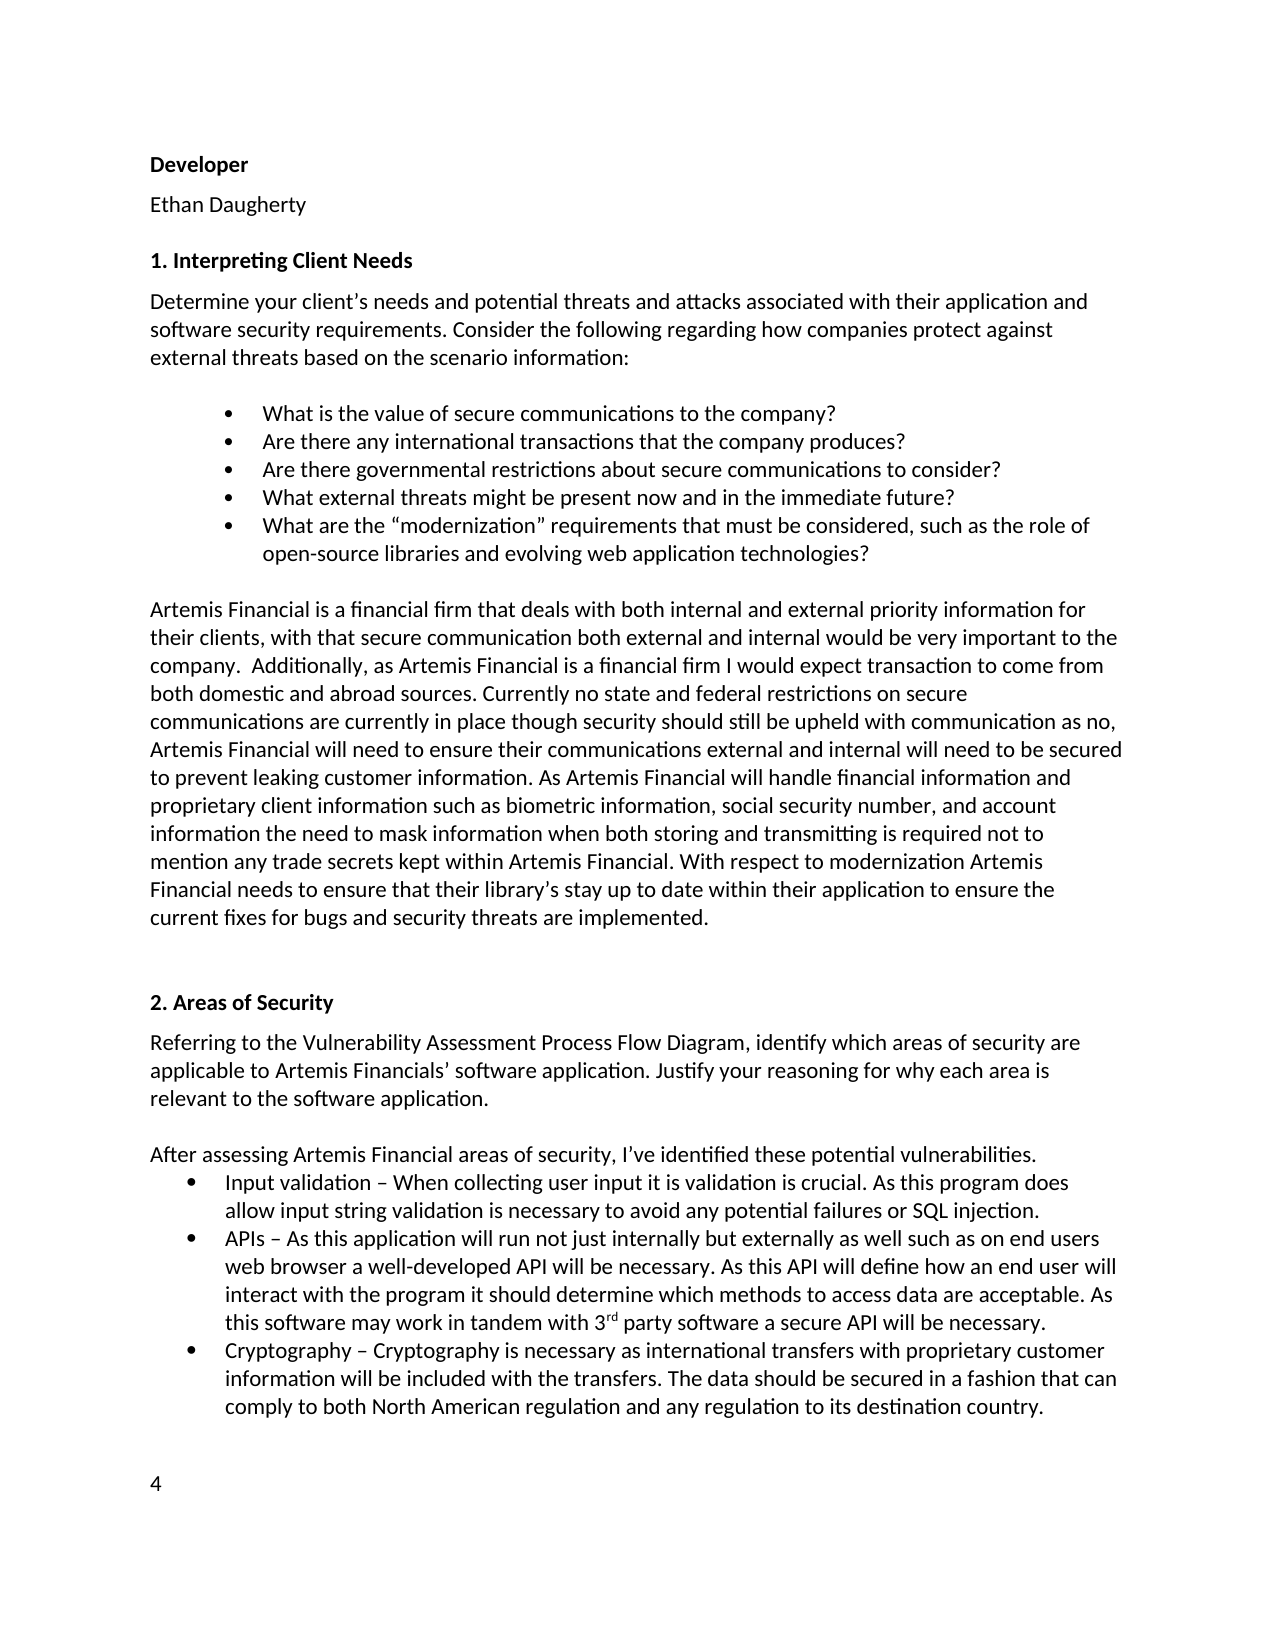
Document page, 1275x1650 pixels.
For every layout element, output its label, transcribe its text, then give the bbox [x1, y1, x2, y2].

list Are there any international transactions that the company produces? [225, 427, 1125, 455]
subtitle 2. Areas of Security [150, 988, 1125, 1016]
list What are the “modernization” requirements that must be considered, such as the role of open-source libraries and evolving web application technologies? [225, 511, 1125, 567]
list What is the value of secure communications to the company? [225, 399, 1125, 427]
text Ethan Daugherty [150, 191, 1125, 218]
list APIs – As this application will run not just internally but externally as well such as on end users web browser a well-developed API will be necessary. As this API will define how an end user will interact with the program it should determine which methods to access data are acceptable. As this software may work in tandem with 3rd party software a secure API will be necessary. [187, 1224, 1125, 1336]
list What external threats might be present now and in the immediate future? [225, 483, 1125, 511]
subtitle Developer [150, 150, 1125, 178]
text Artemis Financial is a financial firm that deals with both internal and external priority information for their clients, with that secure communication both external and internal would be very important to the company. Additionally, as Artemis Financial is a financial firm I would expect transaction to come from both domestic and abroad sources. Currently no state and federal restrictions on secure communications are currently in place though security should still be upheld with communication as no, Artemis Financial will need to ensure their communications external and internal will need to be secured to prevent leaking customer information. As Artemis Financial will handle financial information and proprietary client information such as biometric information, social security number, and account information the need to mask information when both storing and transmitting is required not to mention any trade secrets kept within Artemis Financial. With respect to modernization Artemis Financial needs to ensure that their library’s stay up to date within their application to ensure the current fixes for bugs and security threats are implemented. [150, 595, 1125, 932]
list Input validation – When collecting user input it is validation is crucial. As this program does allow input string validation is necessary to avoid any potential failures or SQL injection. [187, 1168, 1125, 1224]
text Determine your client’s needs and potential threats and attacks associated with their application and software security requirements. Consider the following regarding how companies protect against external threats based on the scenario information: [150, 287, 1125, 371]
text Referring to the Vulnerability Assessment Process Flow Diagram, identify which areas of security are applicable to Artemis Financials’ software application. Justify your reasoning for why each area is relevant to the software application. [150, 1028, 1125, 1112]
list Cryptography – Cryptography is necessary as international transfers with proprietary customer information will be included with the transfers. The data should be secured in a fashion that can comply to both North American regulation and any regulation to its destination country. [187, 1336, 1125, 1420]
subtitle 1. Interpreting Client Needs [150, 247, 1125, 274]
list Are there governmental restrictions about secure communications to consider? [225, 455, 1125, 483]
text After assessing Artemis Financial areas of security, I’ve identified these potential vulnerabilities. [150, 1140, 1125, 1168]
